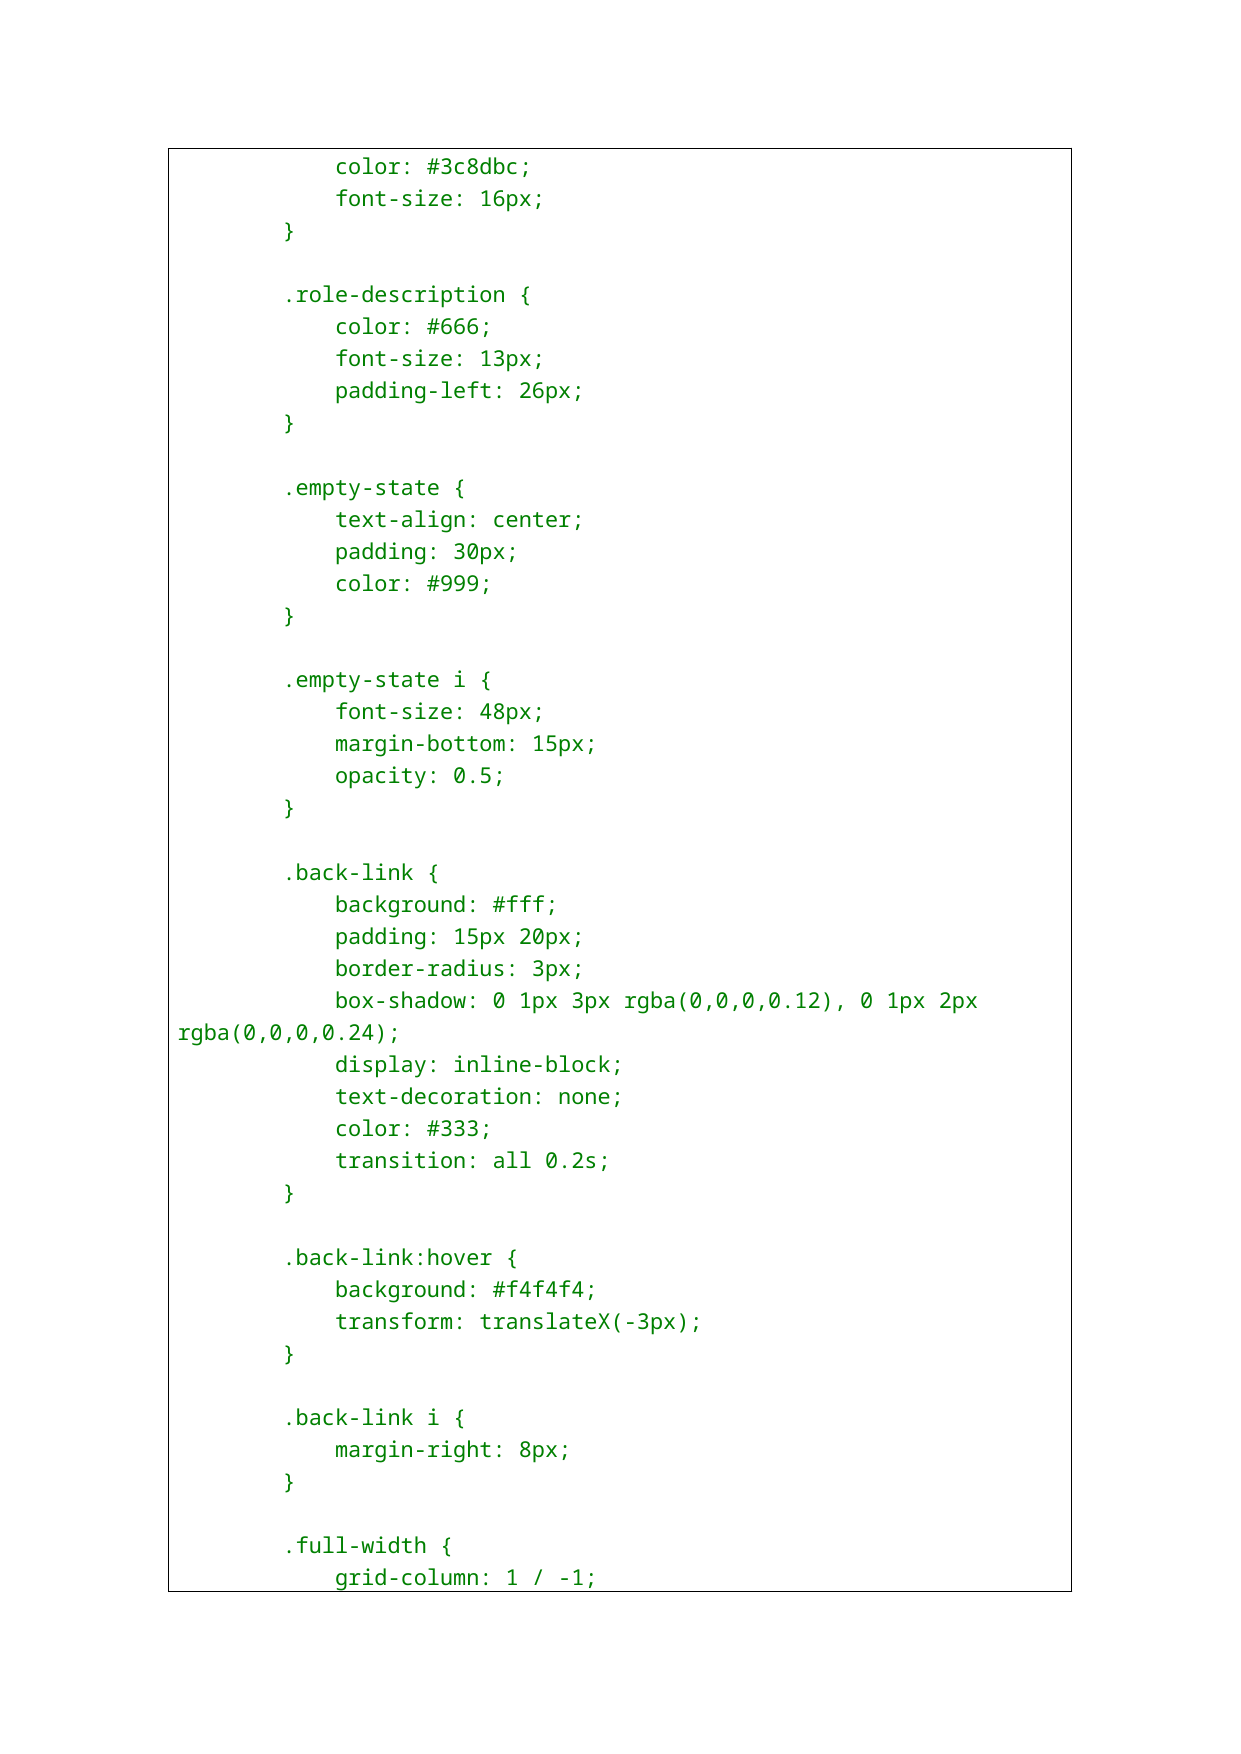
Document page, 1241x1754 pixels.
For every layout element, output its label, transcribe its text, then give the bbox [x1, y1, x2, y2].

text font-size: 16px; [169, 180, 1071, 212]
text color: #999; [169, 565, 1071, 597]
text } [169, 789, 1071, 821]
text background: #fff; [169, 886, 1071, 918]
text padding: 30px; [169, 533, 1071, 565]
text opacity: 0.5; [169, 757, 1071, 789]
text .role-description { [169, 276, 1071, 308]
text .empty-state { [169, 468, 1071, 501]
text } [169, 212, 1071, 244]
text grid-column: 1 / -1; [169, 1559, 1071, 1591]
text } [169, 597, 1071, 629]
text box-shadow: 0 1px 3px rgba(0,0,0,0.12), 0 1px 2px rgba(0,0,0,0.24); [169, 982, 1071, 1046]
text color: #333; [169, 1110, 1071, 1142]
text } [169, 1174, 1071, 1206]
text color: #666; [169, 308, 1071, 340]
text .back-link:hover { [169, 1238, 1071, 1271]
text display: inline-block; [169, 1046, 1071, 1078]
text background: #f4f4f4; [169, 1271, 1071, 1303]
text margin-right: 8px; [169, 1431, 1071, 1463]
text .full-width { [169, 1527, 1071, 1559]
text text-decoration: none; [169, 1078, 1071, 1110]
text transform: translateX(-3px); [169, 1303, 1071, 1335]
text } [169, 1335, 1071, 1367]
text border-radius: 3px; [169, 950, 1071, 982]
text } [169, 404, 1071, 436]
text font-size: 13px; [169, 340, 1071, 372]
text text-align: center; [169, 501, 1071, 533]
text padding: 15px 20px; [169, 918, 1071, 950]
text .back-link i { [169, 1399, 1071, 1431]
text transition: all 0.2s; [169, 1142, 1071, 1174]
text } [169, 1463, 1071, 1495]
text padding-left: 26px; [169, 372, 1071, 404]
text font-size: 48px; [169, 693, 1071, 725]
text .empty-state i { [169, 661, 1071, 693]
text .back-link { [169, 853, 1071, 886]
text color: #3c8dbc; [169, 149, 1071, 180]
text margin-bottom: 15px; [169, 725, 1071, 757]
